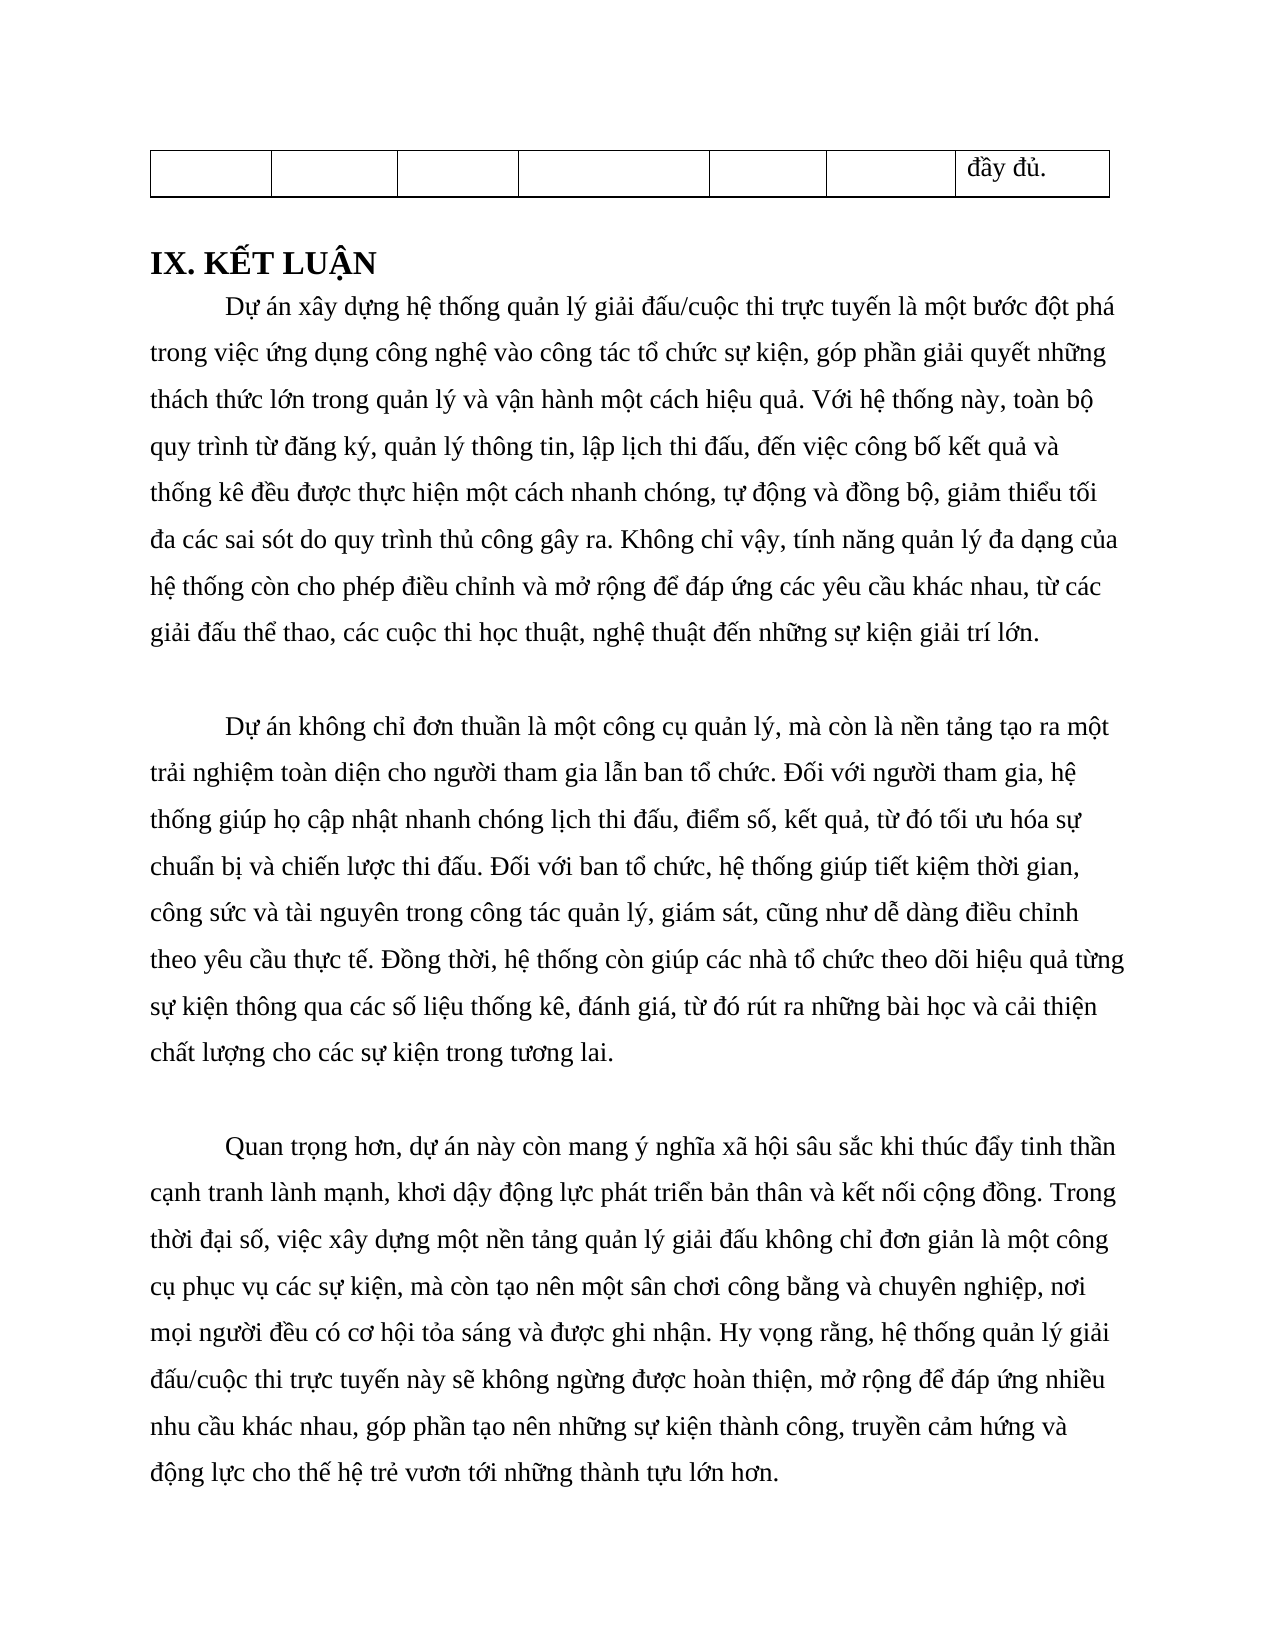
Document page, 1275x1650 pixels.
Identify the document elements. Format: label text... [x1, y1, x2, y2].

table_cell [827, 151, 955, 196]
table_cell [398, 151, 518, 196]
text Quan trọng hơn, dự án này còn mang ý nghĩa xã hội sâu sắc khi thúc đẩy tinh thần cạnh tranh lành mạnh, khơi dậy động lực phát triển bản thân và kết nối cộng đồng. Trong thời đại số, việc xây dựng một nền tảng quản lý giải đấu không chỉ đơn giản là một công cụ phục vụ các sự kiện, mà còn tạo nên một sân chơi công bằng và chuyên nghiệp, nơi mọi người đều có cơ hội tỏa sáng và được ghi nhận. Hy vọng rằng, hệ thống quản lý giải đấu/cuộc thi trực tuyến này sẽ không ngừng được hoàn thiện, mở rộng để đáp ứng nhiều nhu cầu khác nhau, góp phần tạo nên những sự kiện thành công, truyền cảm hứng và động lực cho thế hệ trẻ vươn tới những thành tựu lớn hơn. [150, 1129, 1125, 1487]
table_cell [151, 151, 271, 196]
text Dự án xây dựng hệ thống quản lý giải đấu/cuộc thi trực tuyến là một bước đột phá trong việc ứng dụng công nghệ vào công tác tổ chức sự kiện, góp phần giải quyết những thách thức lớn trong quản lý và vận hành một cách hiệu quả. Với hệ thống này, toàn bộ quy trình từ đăng ký, quản lý thông tin, lập lịch thi đấu, đến việc công bố kết quả và thống kê đều được thực hiện một cách nhanh chóng, tự động và đồng bộ, giảm thiểu tối đa các sai sót do quy trình thủ công gây ra. Không chỉ vậy, tính năng quản lý đa dạng của hệ thống còn cho phép điều chỉnh và mở rộng để đáp ứng các yêu cầu khác nhau, từ các giải đấu thể thao, các cuộc thi học thuật, nghệ thuật đến những sự kiện giải trí lớn. [150, 289, 1125, 647]
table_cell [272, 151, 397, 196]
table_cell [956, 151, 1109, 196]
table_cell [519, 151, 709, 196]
text Dự án không chỉ đơn thuần là một công cụ quản lý, mà còn là nền tảng tạo ra một trải nghiệm toàn diện cho người tham gia lẫn ban tổ chức. Đối với người tham gia, hệ thống giúp họ cập nhật nhanh chóng lịch thi đấu, điểm số, kết quả, từ đó tối ưu hóa sự chuẩn bị và chiến lược thi đấu. Đối với ban tổ chức, hệ thống giúp tiết kiệm thời gian, công sức và tài nguyên trong công tác quản lý, giám sát, cũng như dễ dàng điều chỉnh theo yêu cầu thực tế. Đồng thời, hệ thống còn giúp các nhà tổ chức theo dõi hiệu quả từng sự kiện thông qua các số liệu thống kê, đánh giá, từ đó rút ra những bài học và cải thiện chất lượng cho các sự kiện trong tương lai. [150, 709, 1125, 1067]
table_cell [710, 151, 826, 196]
subtitle IX. KẾT LUẬN [150, 243, 1125, 281]
